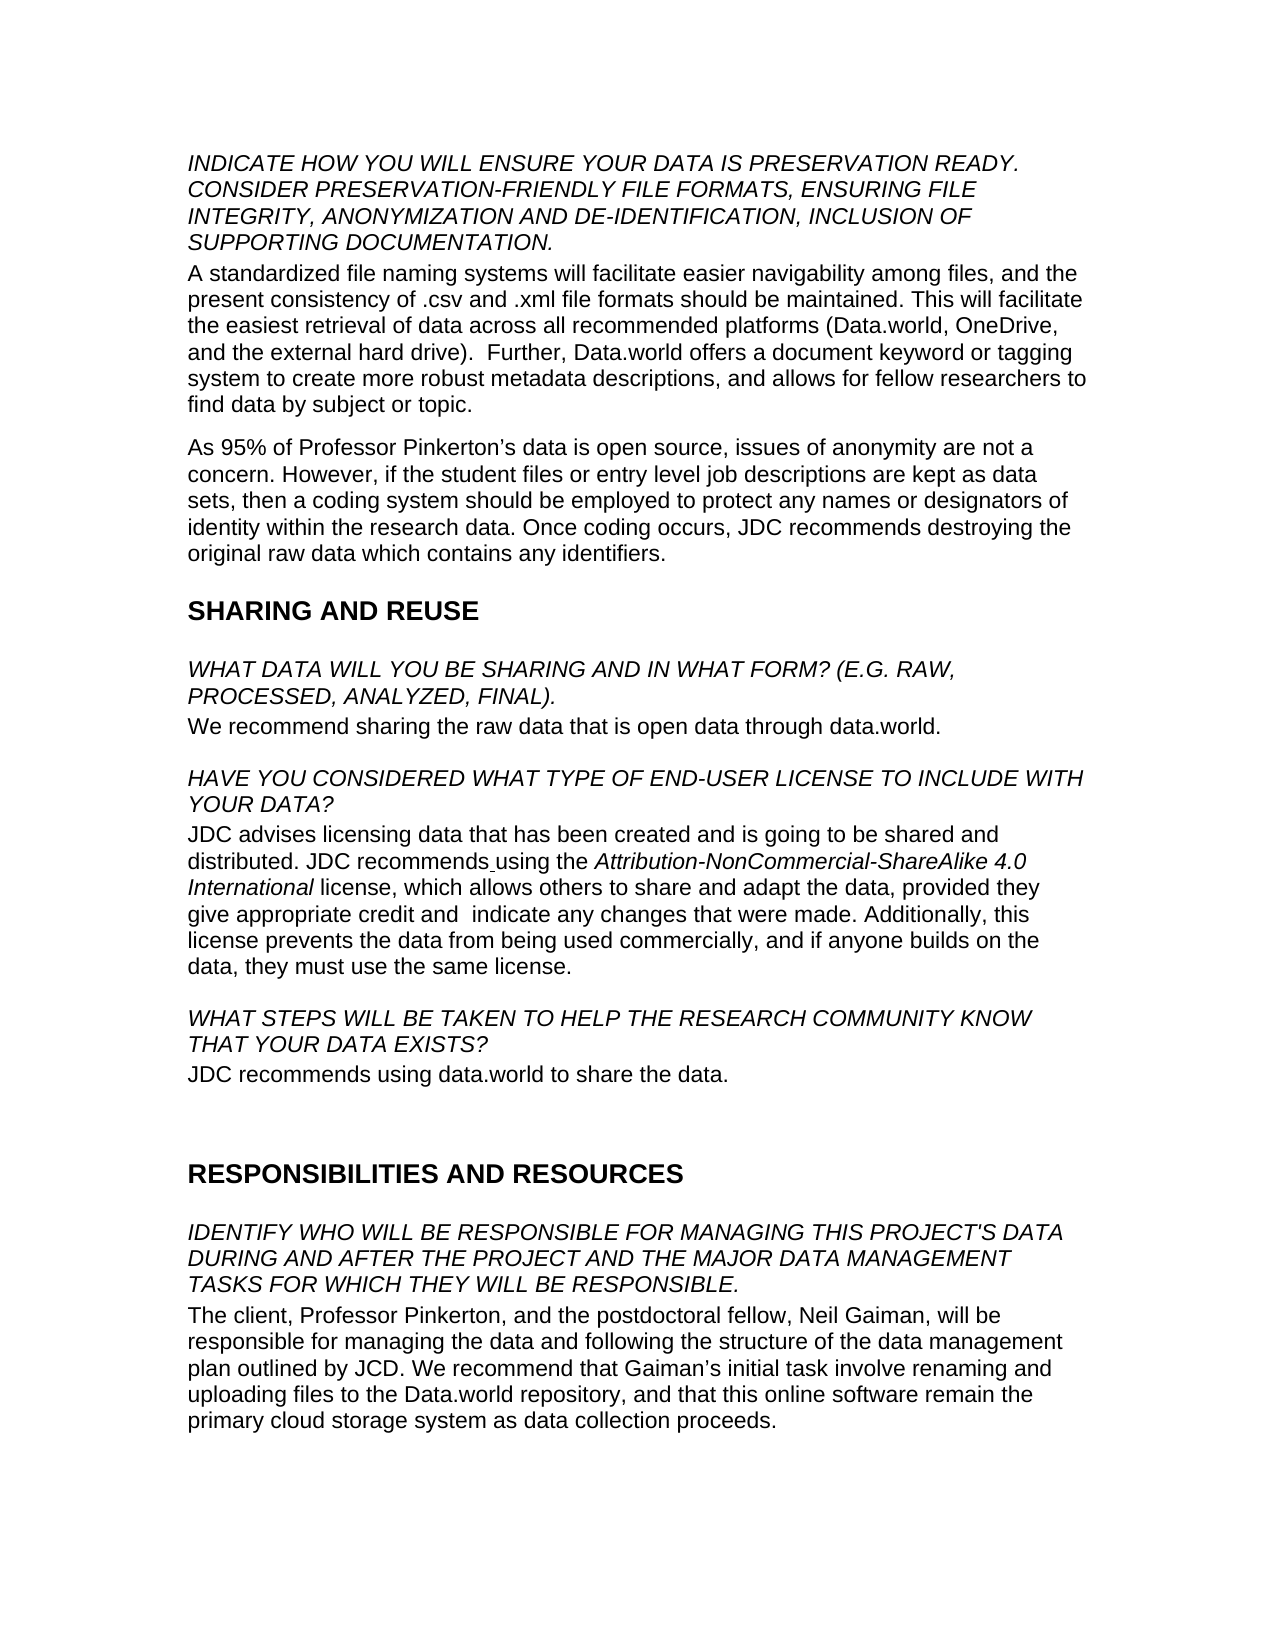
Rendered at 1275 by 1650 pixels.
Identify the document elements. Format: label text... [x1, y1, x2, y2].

subtitle What steps will be taken to help the research community know that your data exists? [187, 1004, 1087, 1057]
subtitle Responsibilities and Resources [187, 1158, 1087, 1189]
text A standardized file naming systems will facilitate easier navigability among files, and the present consistency of .csv and .xml file formats should be maintained. This will facilitate the easiest retrieval of data across all recommended platforms (Data.world, OneDrive, and the external hard drive). Further, Data.world offers a document keyword or tagging system to create more robust metadata descriptions, and allows for fellow researchers to find data by subject or topic. [187, 259, 1087, 418]
subtitle Identify who will be responsible for managing this project's data during and after the project and the major data management tasks for which they will be responsible. [187, 1219, 1087, 1298]
subtitle Have you considered what type of end-user license to include with your data? [187, 764, 1087, 817]
subtitle Sharing and Reuse [187, 595, 1087, 627]
text The client, Professor Pinkerton, and the postdoctoral fellow, Neil Gaiman, will be responsible for managing the data and following the structure of the data management plan outlined by JCD. We recommend that Gaiman’s initial task involve renaming and uploading files to the Data.world repository, and that this online software remain the primary cloud storage system as data collection proceeds. [187, 1302, 1087, 1434]
subtitle Indicate how you will ensure your data is preservation ready. Consider preservation-friendly file formats, ensuring file integrity, anonymization and de-identification, inclusion of supporting documentation. [187, 150, 1087, 255]
text As 95% of Professor Pinkerton’s data is open source, issues of anonymity are not a concern. However, if the student files or entry level job descriptions are kept as data sets, then a coding system should be employed to protect any names or designators of identity within the research data. Once coding occurs, JDC recommends destroying the original raw data which contains any identifiers. [187, 434, 1087, 566]
text JDC recommends using data.world to share the data. [187, 1061, 1087, 1088]
text JDC advises licensing data that has been created and is going to be shared and distributed. JDC recommends using the Attribution-NonCommercial-ShareAlike 4.0 International license, which allows others to share and adapt the data, provided they give appropriate credit and indicate any changes that were made. Additionally, this license prevents the data from being used commercially, and if anyone builds on the data, they must use the same license. [187, 821, 1087, 979]
subtitle What data will you be sharing and in what form? (e.g. raw, processed, analyzed, final). [187, 656, 1087, 709]
text We recommend sharing the raw data that is open data through data.world. [187, 713, 1087, 739]
